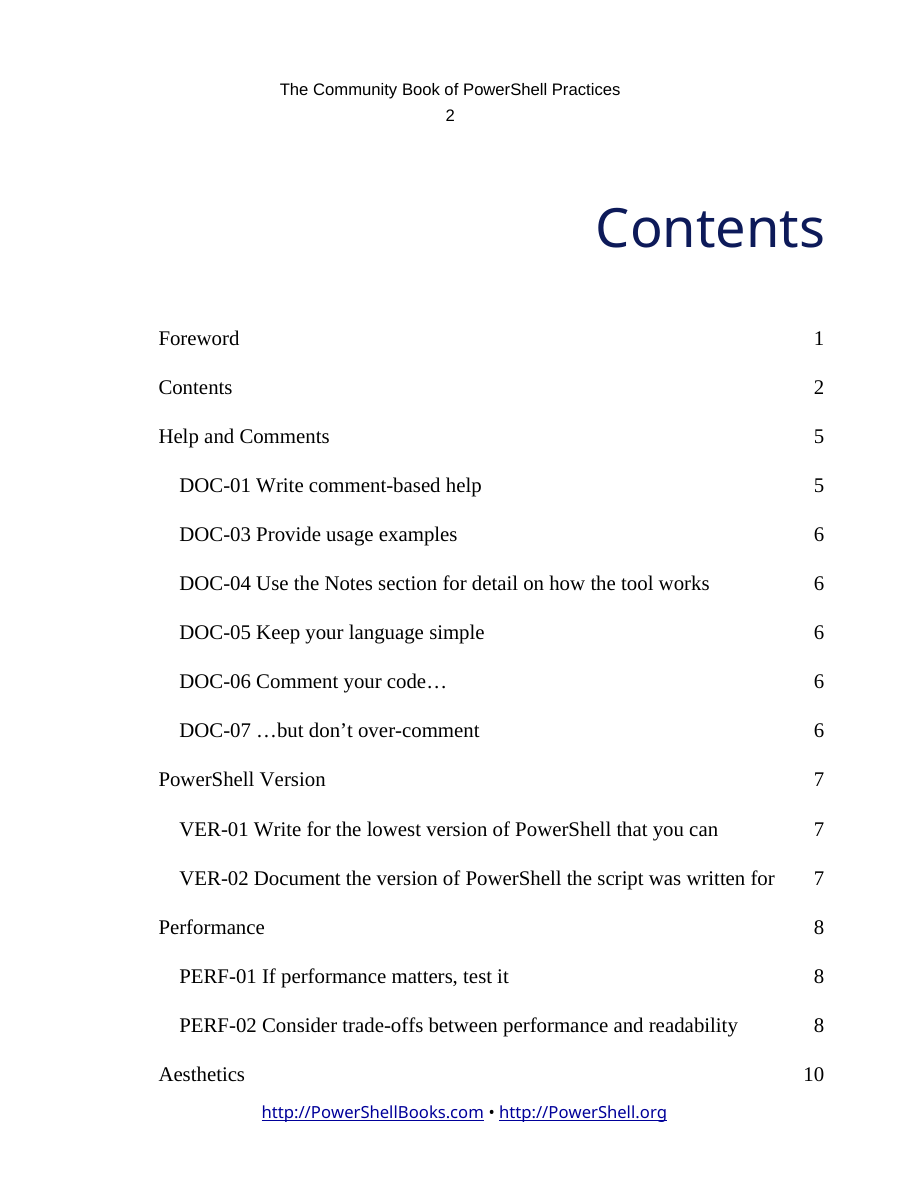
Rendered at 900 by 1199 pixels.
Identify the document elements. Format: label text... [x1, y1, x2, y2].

text DOC-07 …but don’t over-comment 6 [179, 718, 825, 742]
text VER-02 Document the version of PowerShell the script was written for 7 [179, 866, 825, 889]
text DOC-06 Comment your code… 6 [179, 669, 825, 693]
text DOC-05 Keep your language simple 6 [179, 620, 825, 644]
text Contents 2 [158, 375, 825, 399]
text DOC-04 Use the Notes section for detail on how the tool works 6 [179, 571, 825, 595]
text VER-01 Write for the lowest version of PowerShell that you can 7 [179, 816, 825, 841]
text Aesthetics 10 [158, 1062, 825, 1086]
text DOC-01 Write comment-based help 5 [179, 473, 825, 497]
subtitle Contents [75, 189, 825, 263]
text Foreword 1 [158, 326, 825, 350]
text DOC-03 Provide usage examples 6 [179, 522, 825, 546]
text PERF-01 If performance matters, test it 8 [179, 964, 825, 988]
text Performance 8 [158, 914, 825, 939]
text Help and Comments 5 [158, 424, 825, 448]
text PowerShell Version 7 [158, 767, 825, 791]
text PERF-02 Consider trade-offs between performance and readability 8 [179, 1013, 825, 1037]
